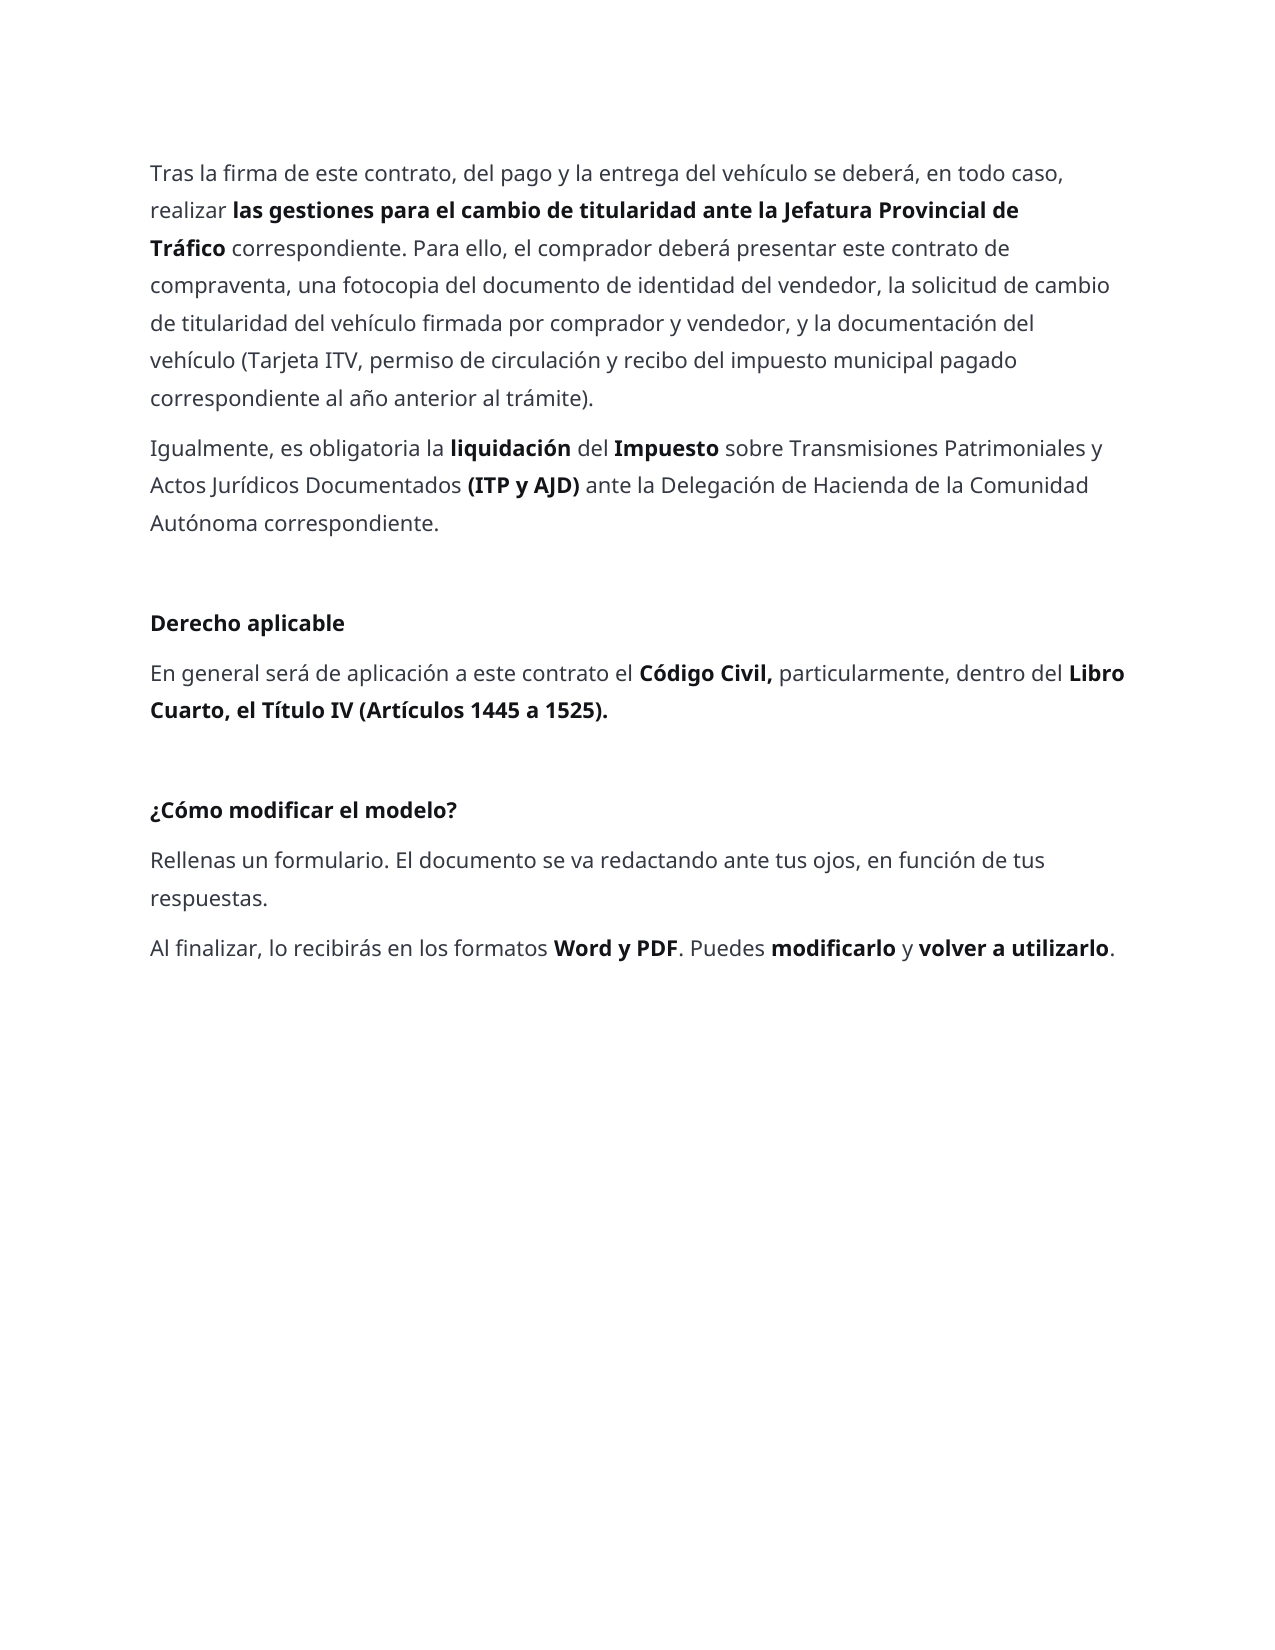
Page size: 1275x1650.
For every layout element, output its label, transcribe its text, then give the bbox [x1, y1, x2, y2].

text Igualmente, es obligatoria la liquidación del Impuesto sobre Transmisiones Patrimoniales y Actos Jurídicos Documentados (ITP y AJD) ante la Delegación de Hacienda de la Comunidad Autónoma correspondiente. [150, 425, 1125, 537]
text ¿Cómo modificar el modelo? [150, 787, 1125, 825]
text En general será de aplicación a este contrato el Código Civil, particularmente, dentro del Libro Cuarto, el Título IV (Artículos 1445 a 1525). [150, 650, 1125, 725]
text Derecho aplicable [150, 600, 1125, 637]
text Al finalizar, lo recibirás en los formatos Word y PDF. Puedes modificarlo y volver a utilizarlo. [150, 925, 1125, 962]
text Tras la firma de este contrato, del pago y la entrega del vehículo se deberá, en todo caso, realizar las gestiones para el cambio de titularidad ante la Jefatura Provincial de Tráfico correspondiente. Para ello, el comprador deberá presentar este contrato de compraventa, una fotocopia del documento de identidad del vendedor, la solicitud de cambio de titularidad del vehículo firmada por comprador y vendedor, y la documentación del vehículo (Tarjeta ITV, permiso de circulación y recibo del impuesto municipal pagado correspondiente al año anterior al trámite). [150, 150, 1125, 412]
text Rellenas un formulario. El documento se va redactando ante tus ojos, en función de tus respuestas. [150, 837, 1125, 912]
